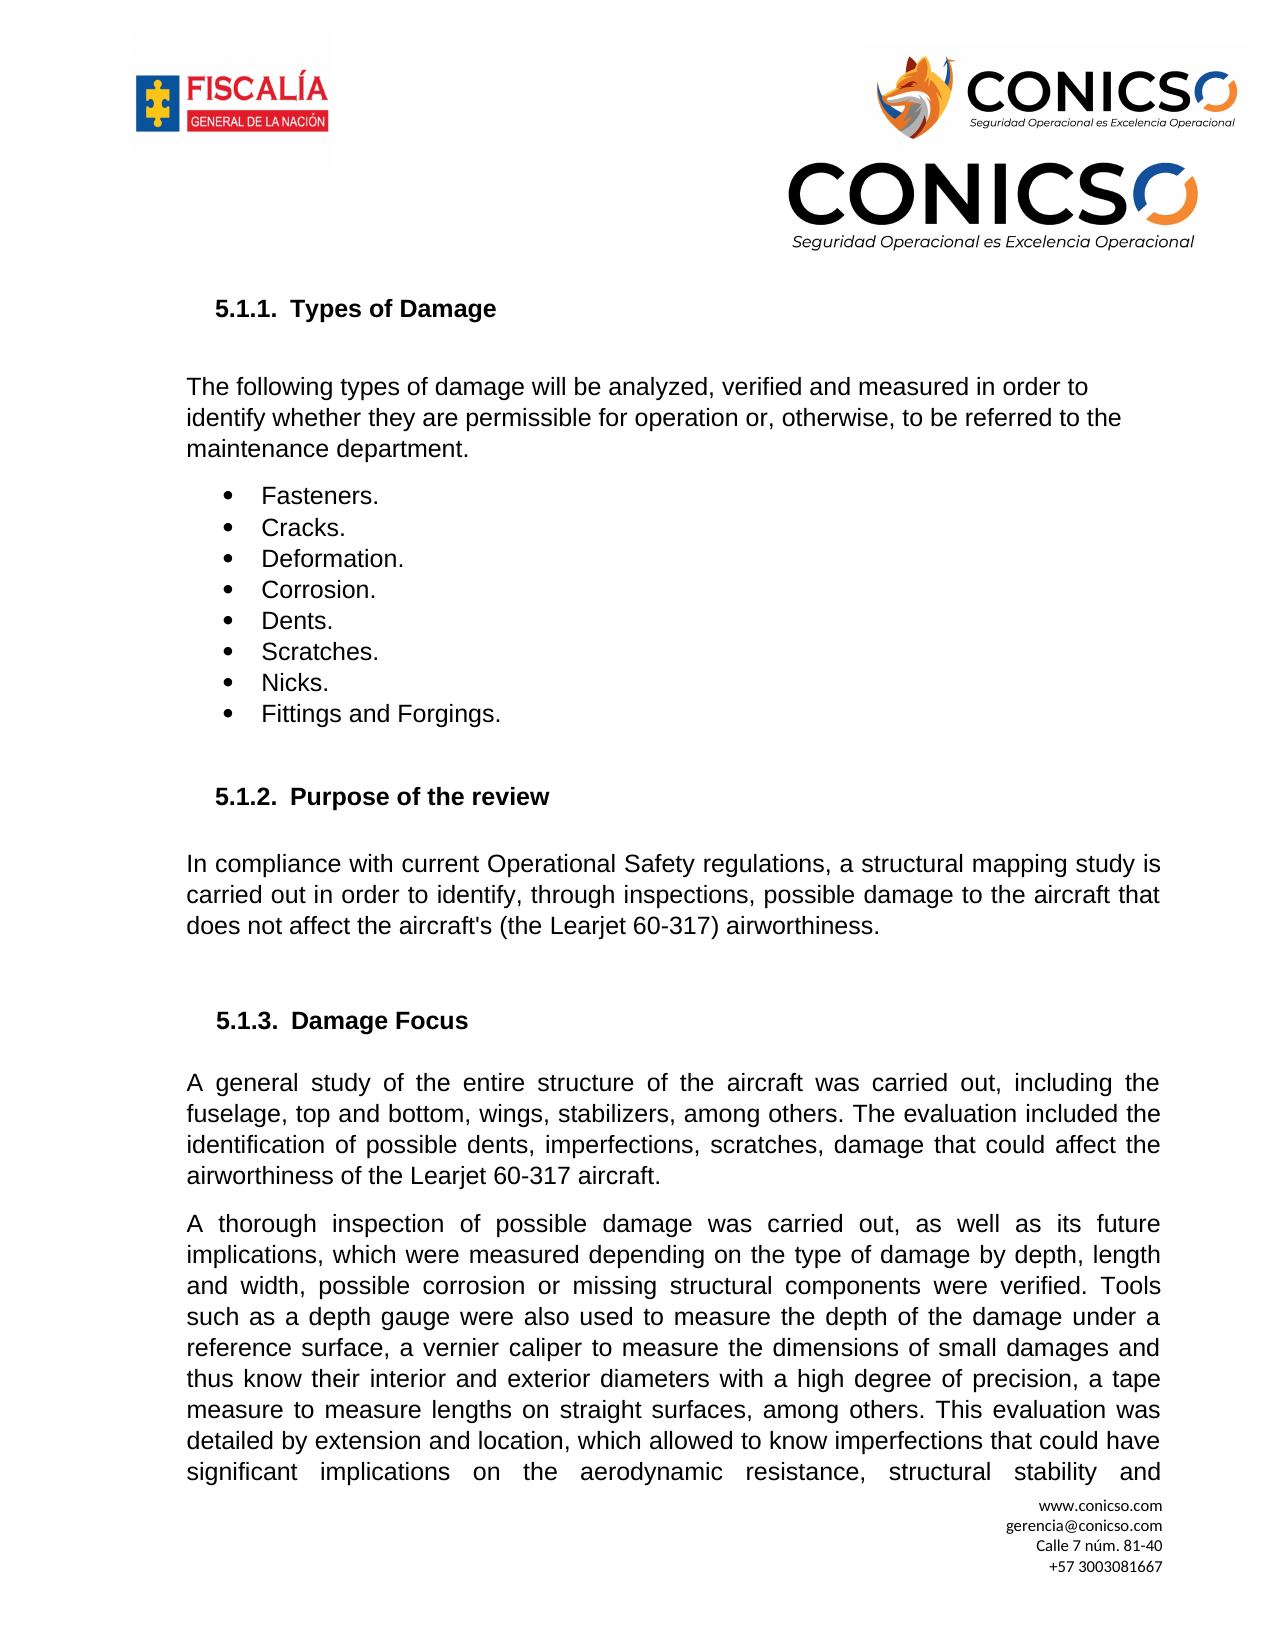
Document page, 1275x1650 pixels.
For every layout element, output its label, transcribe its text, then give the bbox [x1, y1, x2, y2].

list Fasteners. [224, 481, 1162, 510]
subtitle Damage Focus [216, 1006, 1162, 1035]
list Dents. [224, 606, 1162, 635]
picture [707, 43, 1275, 269]
list Deformation. [224, 544, 1162, 572]
list Scratches. [224, 637, 1162, 666]
text In compliance with current Operational Safety regulations, a structural mapping study is carried out in order to identify, through inspections, possible damage to the aircraft that does not affect the aircraft's (the Learjet 60-317) airworthiness. [186, 849, 1162, 939]
subtitle Purpose of the review [215, 782, 1162, 811]
subtitle Types of Damage [215, 294, 1162, 322]
list Cracks. [224, 512, 1162, 541]
list Nicks. [224, 668, 1162, 697]
text A general study of the entire structure of the aircraft was carried out, including the fuselage, top and bottom, wings, stabilizers, among others. The evaluation included the identification of possible dents, imperfections, scratches, damage that could affect the airworthiness of the Learjet 60-317 aircraft. [186, 1068, 1162, 1190]
picture [130, 32, 334, 171]
list Corrosion. [224, 575, 1162, 604]
list Fittings and Forgings. [224, 699, 1162, 728]
text The following types of damage will be analyzed, verified and measured in order to identify whether they are permissible for operation or, otherwise, to be referred to the maintenance department. [186, 372, 1162, 462]
